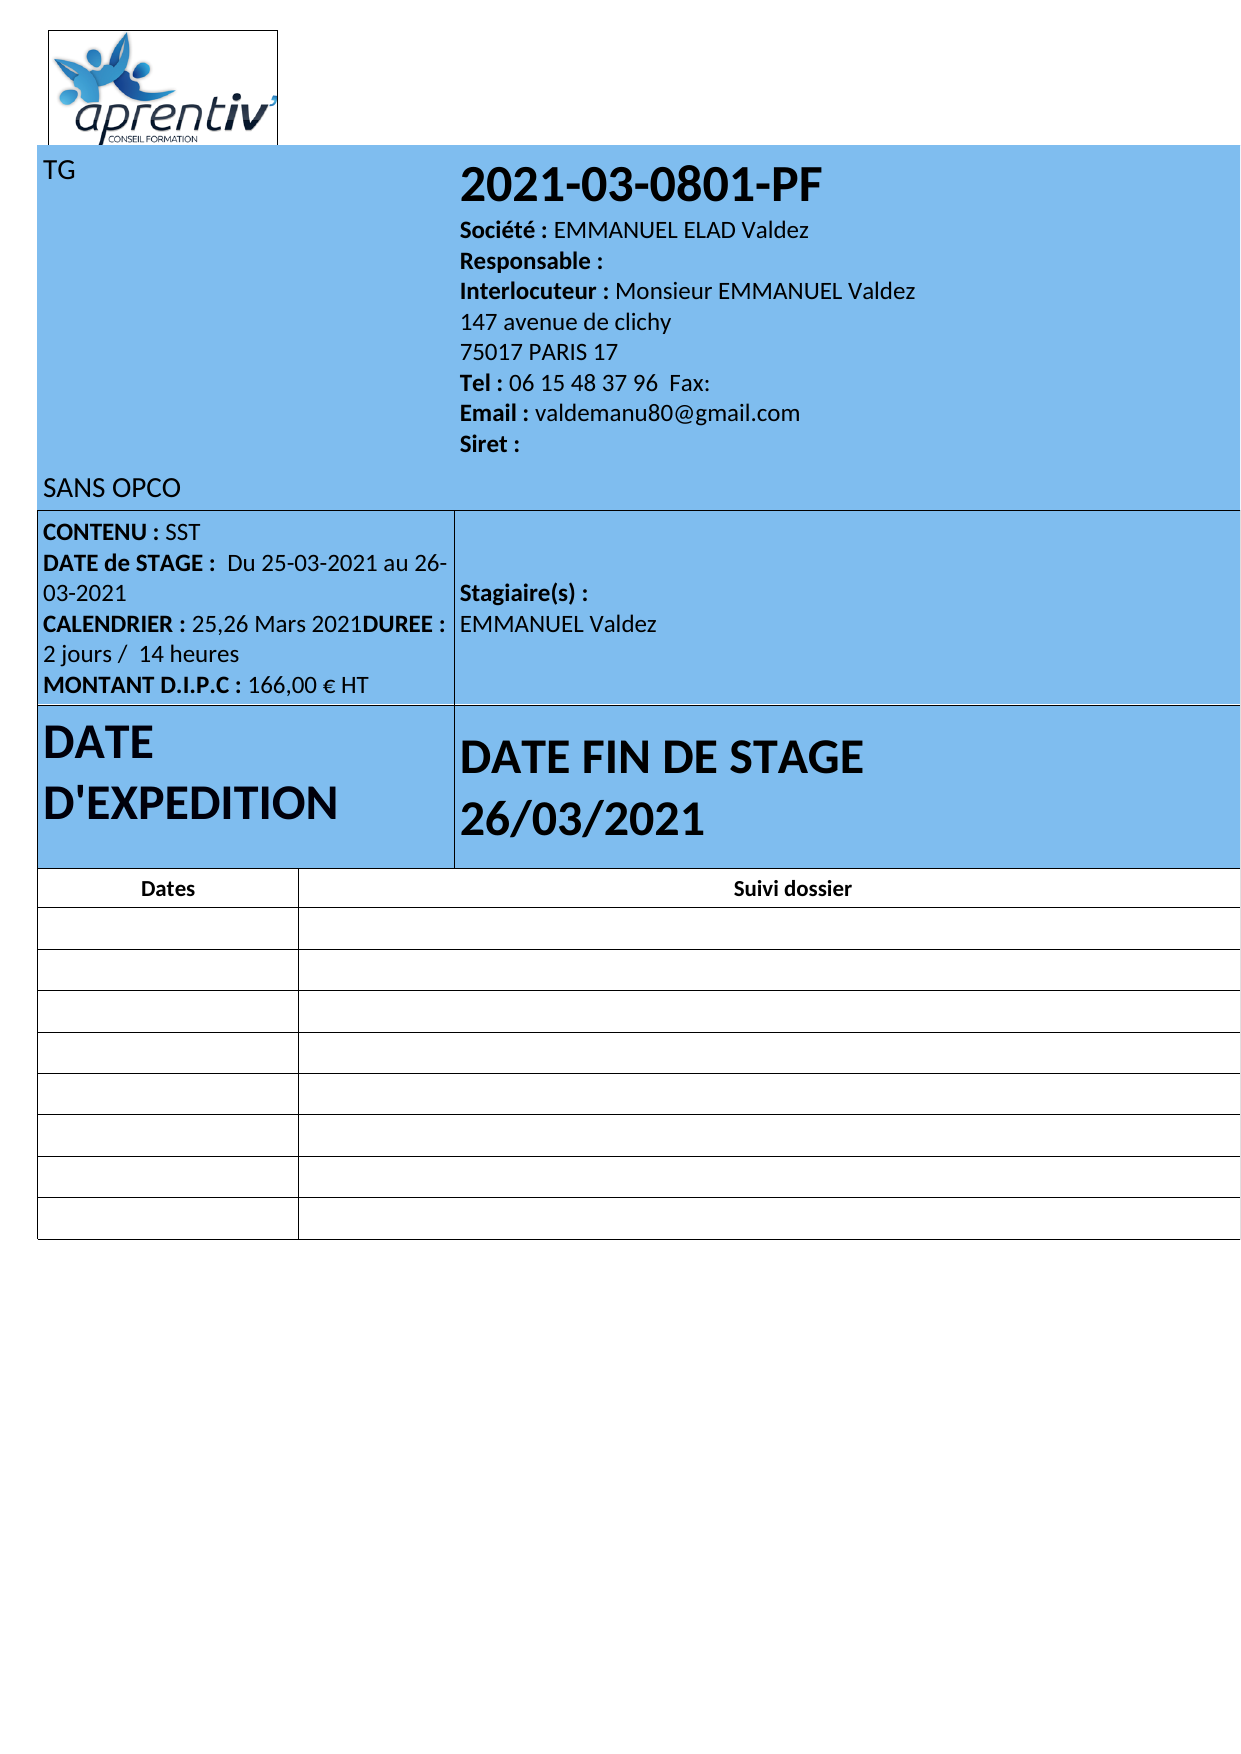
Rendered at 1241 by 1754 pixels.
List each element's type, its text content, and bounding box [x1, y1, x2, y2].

table_cell [299, 1033, 1240, 1073]
table_cell [38, 1157, 298, 1197]
table_cell [299, 908, 1240, 948]
table_header 2021-03-0801-PFSociété : EMMANUEL ELAD ValdezResponsable : Interlocuteur : Monsieur EMMANUEL Valdez147 avenue de clichy75017 PARIS 17Tel : 06 15 48 37 96 Fax: Email : valdemanu80@gmail.comSiret : [455, 146, 1240, 464]
picture [49, 31, 277, 145]
table_cell [38, 1074, 298, 1114]
table_cell [38, 1115, 298, 1156]
table_header Dates [38, 869, 298, 907]
table_cell [299, 1115, 1240, 1156]
table_cell DATE FIN DE STAGE 26/03/2021 [455, 706, 1240, 868]
table_cell [38, 908, 298, 948]
table_cell CONTENU : SSTDATE de STAGE : Du 25-03-2021 au 26-03-2021CALENDRIER : 25,26 Mars 2021DUREE : 2 jours / 14 heuresMONTANT D.I.P.C : 166,00 € HT [38, 511, 454, 704]
table_cell [299, 1074, 1240, 1114]
table_cell [38, 1198, 298, 1239]
table_cell [38, 991, 298, 1031]
table_cell DATE D'EXPEDITION [38, 706, 454, 868]
table_cell [38, 950, 298, 990]
table_header Suivi dossier [299, 869, 1240, 907]
table_cell Stagiaire(s) : EMMANUEL Valdez [455, 511, 1240, 704]
table_header TG [38, 146, 454, 464]
table_cell [299, 991, 1240, 1031]
table_cell [38, 1033, 298, 1073]
table_cell [299, 950, 1240, 990]
table_cell SANS OPCO [38, 465, 1240, 510]
table_cell [299, 1198, 1240, 1239]
table_cell [299, 1157, 1240, 1197]
